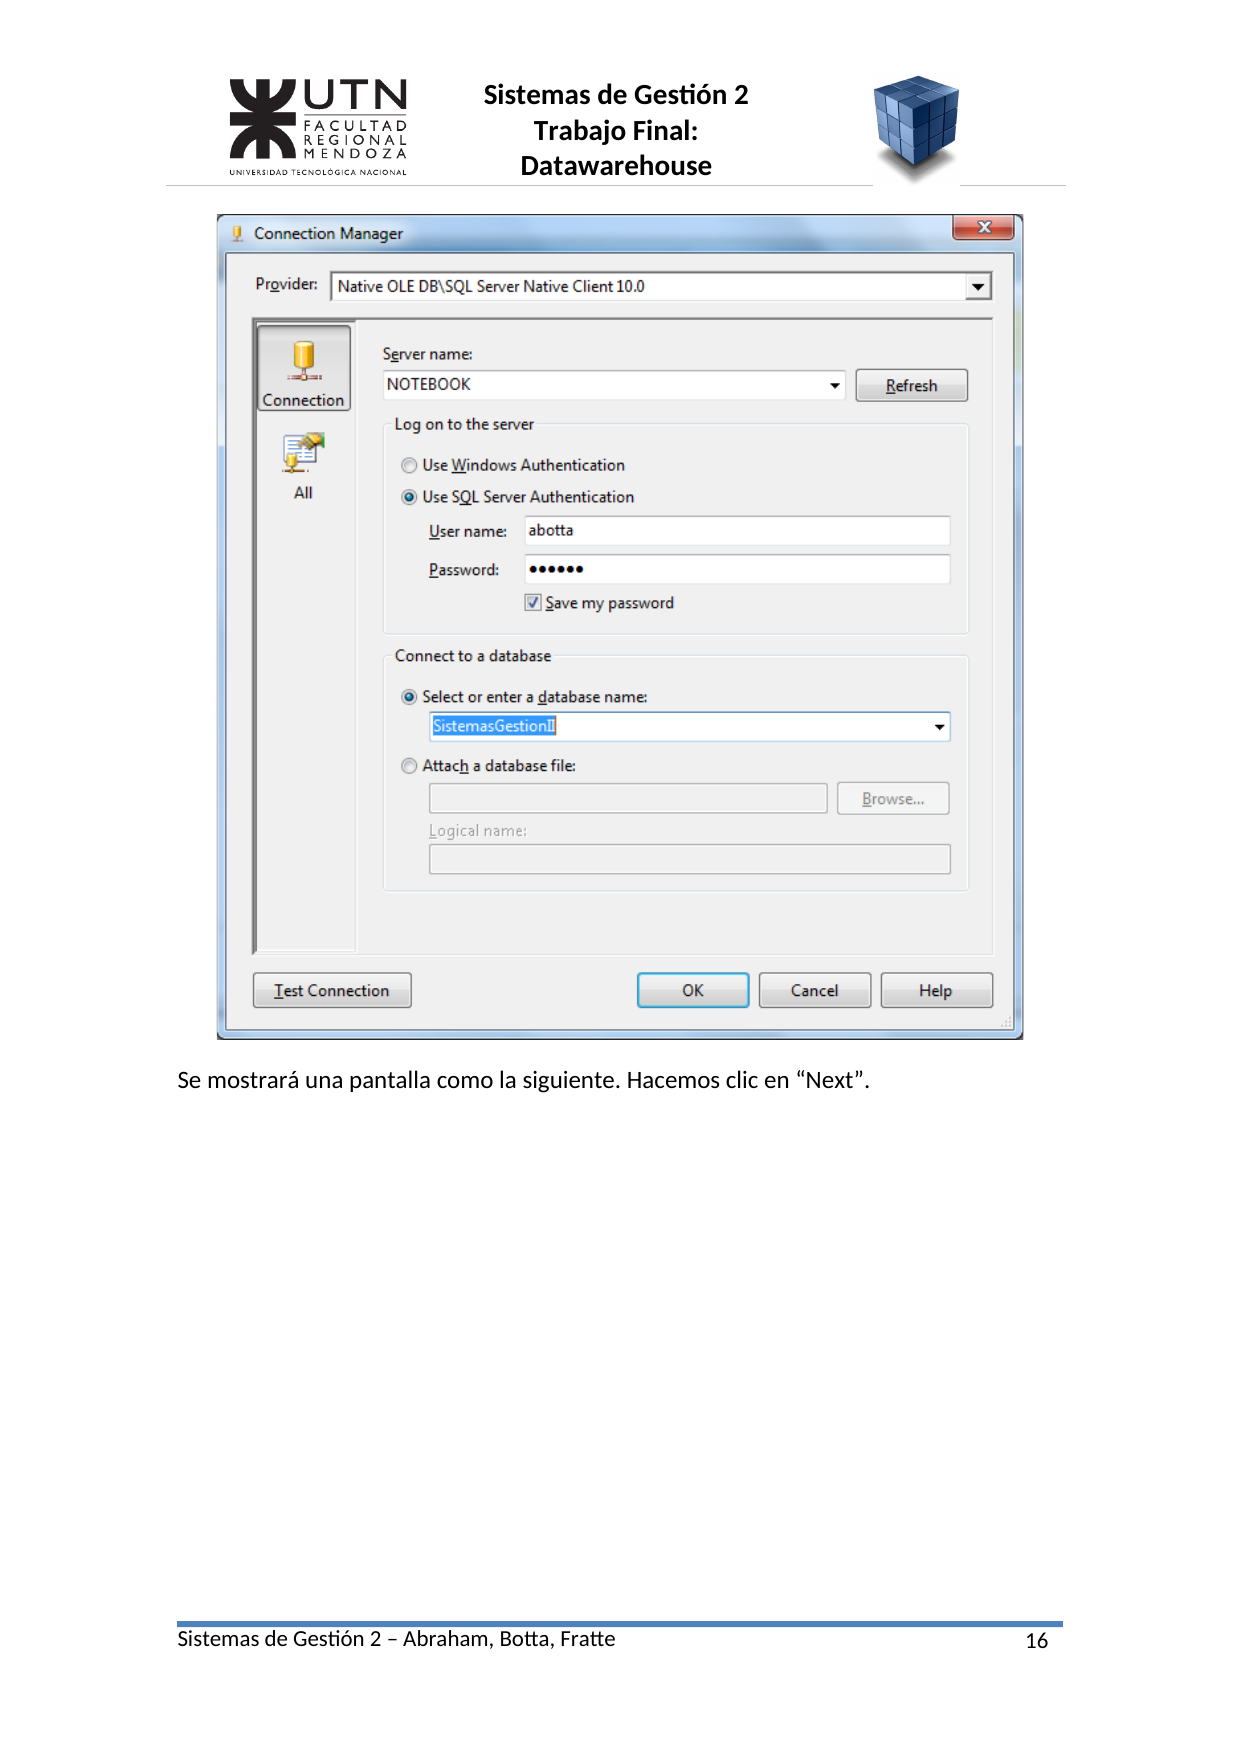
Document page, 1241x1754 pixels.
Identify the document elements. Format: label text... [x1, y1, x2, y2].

picture [223, 77, 409, 182]
text Se mostrará una pantalla como la siguiente. Hacemos clic en “Next”. [177, 1064, 1063, 1095]
picture [872, 73, 960, 186]
picture [216, 214, 1024, 1040]
